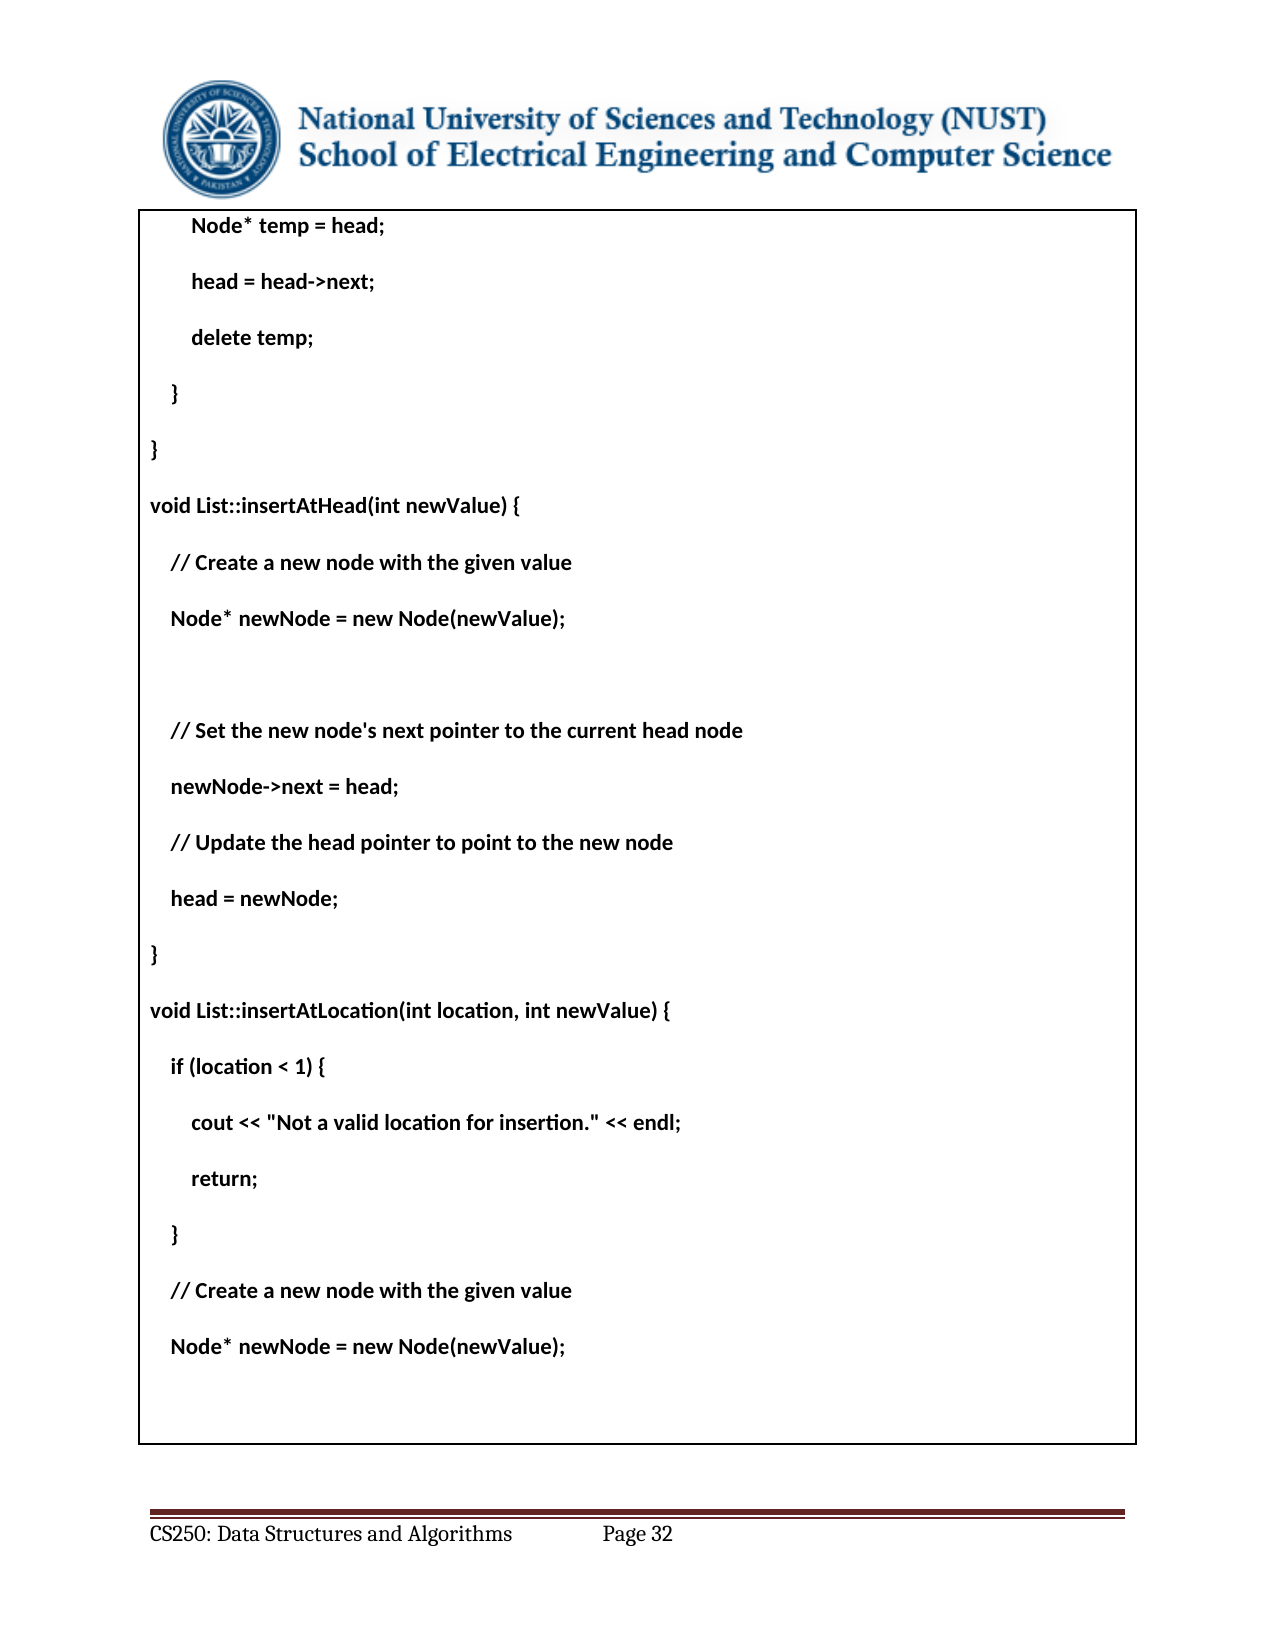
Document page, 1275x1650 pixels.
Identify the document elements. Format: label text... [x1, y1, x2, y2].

picture [150, 75, 1125, 209]
